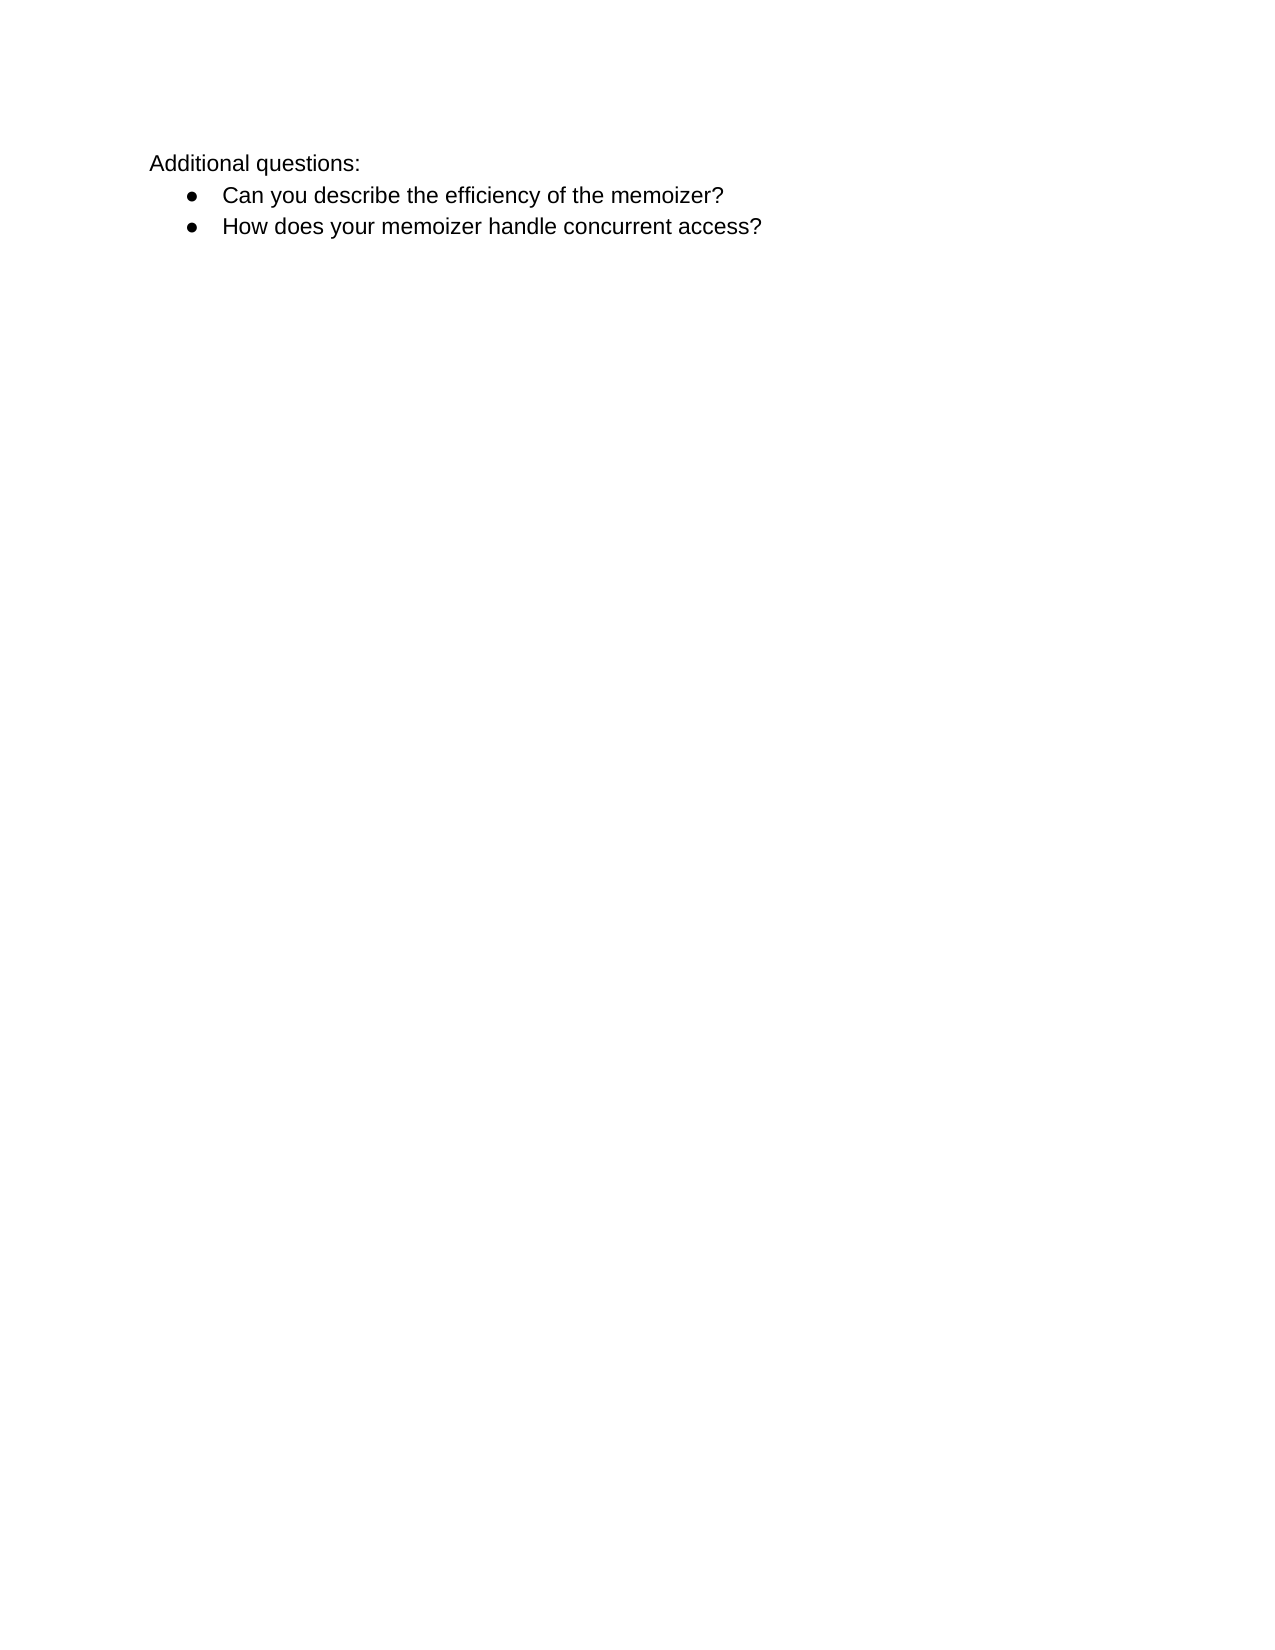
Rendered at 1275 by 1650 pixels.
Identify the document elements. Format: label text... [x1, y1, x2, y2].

text Additional questions: [149, 150, 1105, 177]
list How does your memoizer handle concurrent access? [185, 213, 1105, 239]
list Can you describe the efficiency of the memoizer? [185, 182, 1105, 208]
